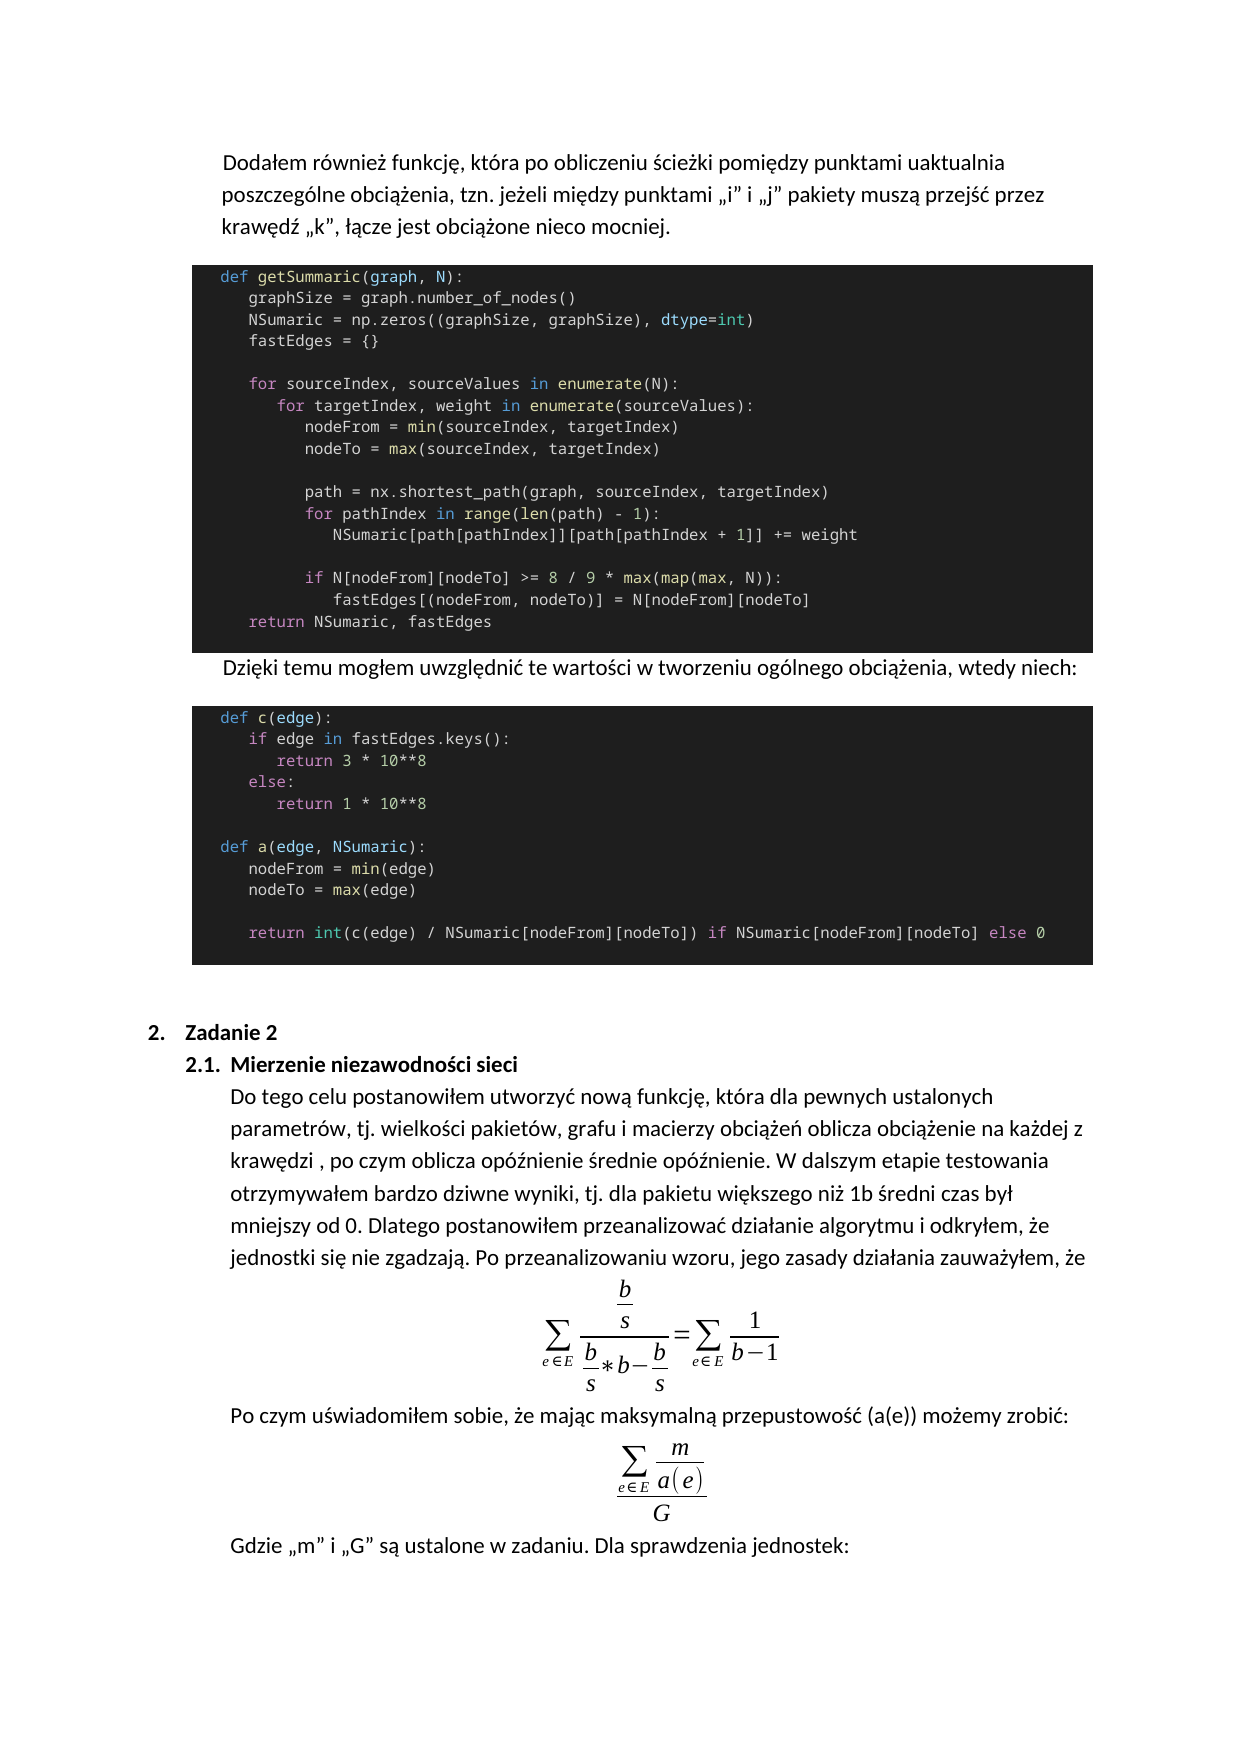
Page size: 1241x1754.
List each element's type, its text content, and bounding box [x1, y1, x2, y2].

text nodeFrom = min(edge) [192, 857, 1093, 879]
text fastEdges[(nodeFrom, nodeTo)] = N[nodeFrom][nodeTo] [192, 588, 1093, 610]
text graphSize = graph.number_of_nodes() [192, 287, 1093, 308]
text fastEdges = {} [192, 330, 1093, 351]
text if edge in fastEdges.keys(): [192, 728, 1093, 749]
text NSumaric = np.zeros((graphSize, graphSize), dtype=int) [192, 308, 1093, 330]
text return 3 * 10**8 [192, 749, 1093, 771]
text for pathIndex in range(len(path) - 1): [192, 502, 1093, 524]
text return NSumaric, fastEdges [192, 610, 1093, 632]
text for targetIndex, weight in enumerate(sourceValues): [192, 394, 1093, 416]
text else: [192, 771, 1093, 792]
list Gdzie „m” i „G” są ustalone w zadaniu. Dla sprawdzenia jednostek: [230, 1531, 1093, 1559]
list Mierzenie niezawodności sieci [185, 1050, 1093, 1078]
list Do tego celu postanowiłem utworzyć nową funkcję, która dla pewnych ustalonych parametrów, tj. wielkości pakietów, grafu i macierzy obciążeń oblicza obciążenie na każdej z krawędzi , po czym oblicza opóźnienie średnie opóźnienie. W dalszym etapie testowania otrzymywałem bardzo dziwne wyniki, tj. dla pakietu większego niż 1b średni czas był mniejszy od 0. Dlatego postanowiłem przeanalizować działanie algorytmu i odkryłem, że jednostki się nie zgadzają. Po przeanalizowaniu wzoru, jego zasady działania zauważyłem, że [230, 1082, 1093, 1271]
text def getSummaric(graph, N): [192, 265, 1093, 287]
text def c(edge): [192, 706, 1093, 728]
list Zadanie 2 [148, 1018, 1093, 1046]
list Po czym uświadomiłem sobie, że mając maksymalną przepustowość (a(e)) możemy zrobić: [230, 1401, 1093, 1429]
text NSumaric[path[pathIndex]][path[pathIndex + 1]] += weight [192, 524, 1093, 545]
text if N[nodeFrom][nodeTo] >= 8 / 9 * max(map(max, N)): [192, 567, 1093, 588]
text Dodałem również funkcję, która po obliczeniu ścieżki pomiędzy punktami uaktualnia poszczególne obciążenia, tzn. jeżeli między punktami „i” i „j” pakiety muszą przejść przez krawędź „k”, łącze jest obciążone nieco mocniej. [221, 148, 1093, 240]
text Dzięki temu mogłem uwzględnić te wartości w tworzeniu ogólnego obciążenia, wtedy niech: [221, 653, 1093, 681]
text return int(c(edge) / NSumaric[nodeFrom][nodeTo]) if NSumaric[nodeFrom][nodeTo] else 0 [192, 922, 1093, 943]
text def a(edge, NSumaric): [192, 836, 1093, 857]
text return 1 * 10**8 [192, 792, 1093, 814]
text nodeTo = max(edge) [192, 879, 1093, 900]
text path = nx.shortest_path(graph, sourceIndex, targetIndex) [192, 481, 1093, 502]
text for sourceIndex, sourceValues in enumerate(N): [192, 373, 1093, 394]
text nodeTo = max(sourceIndex, targetIndex) [192, 437, 1093, 459]
text nodeFrom = min(sourceIndex, targetIndex) [192, 416, 1093, 437]
